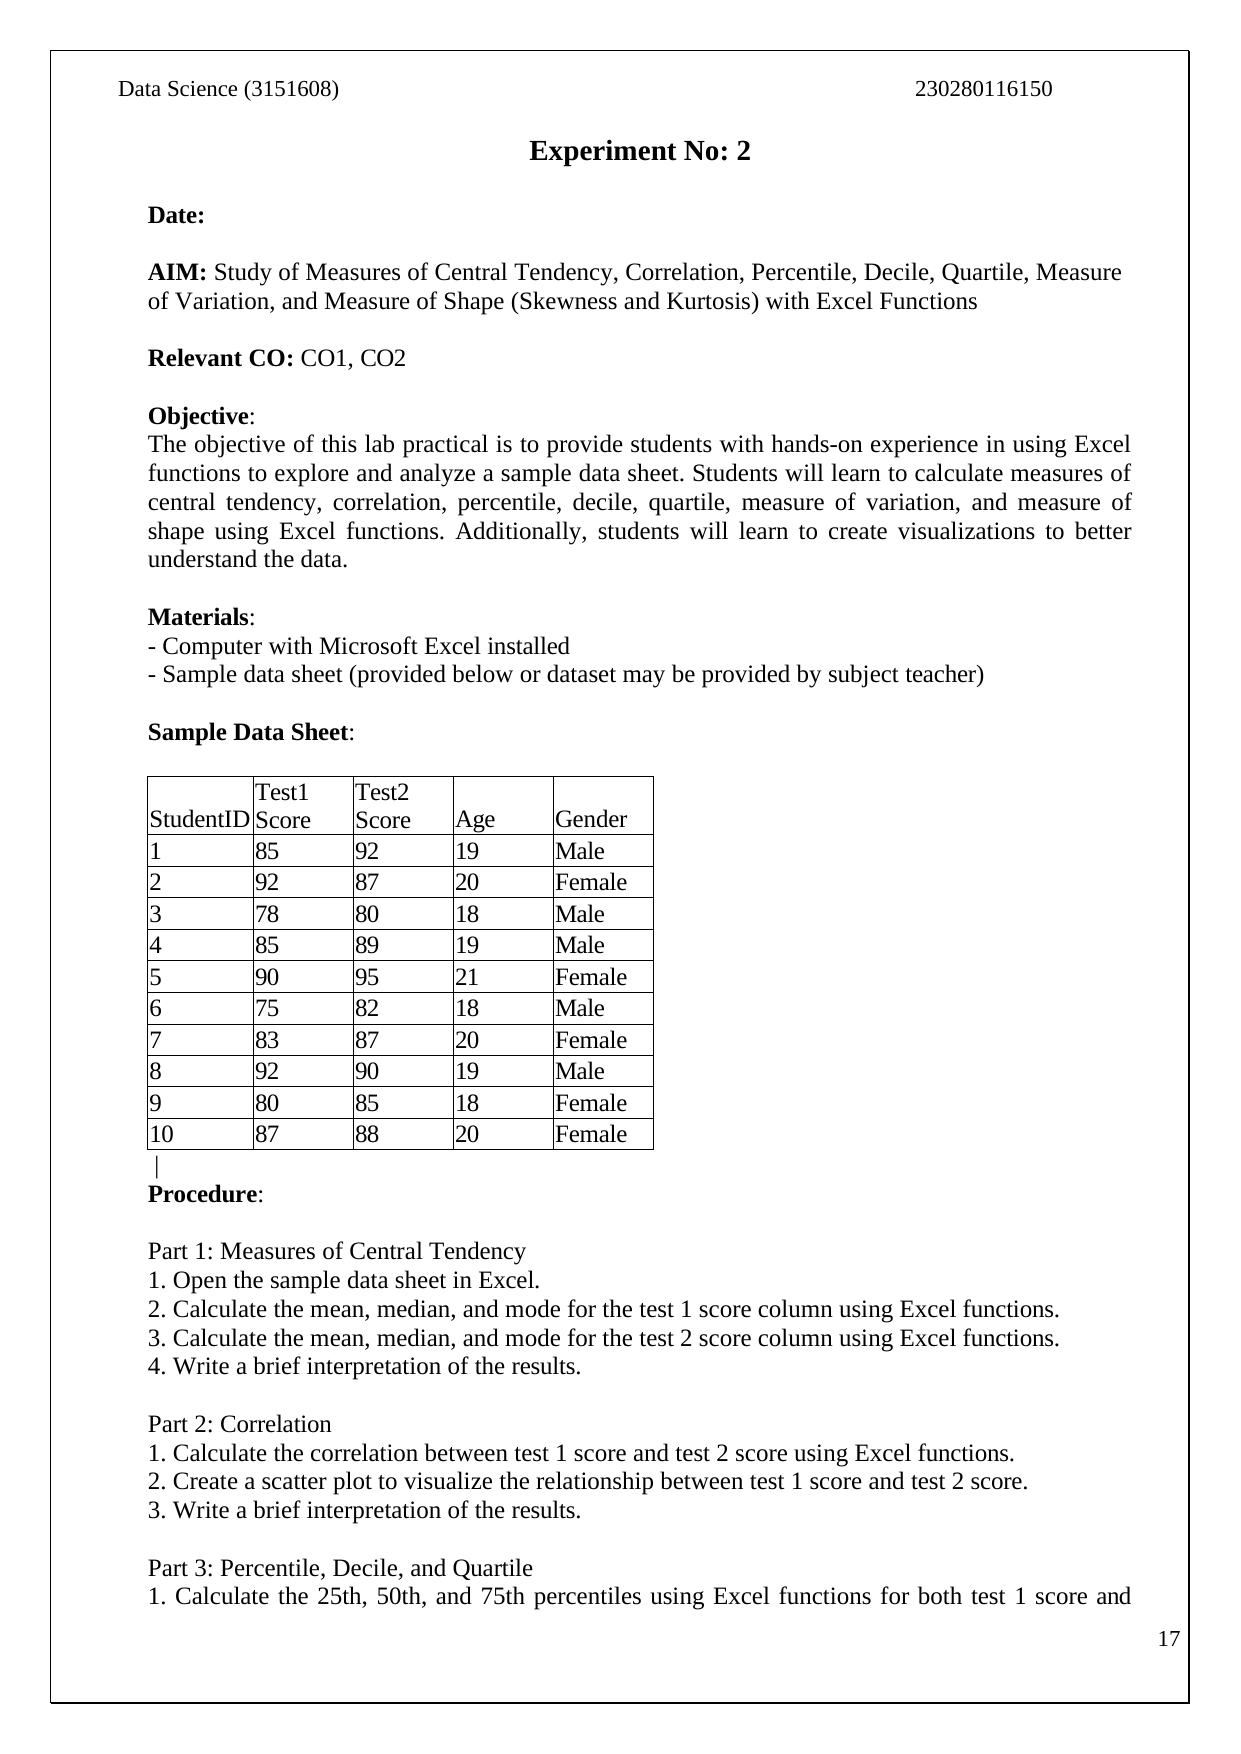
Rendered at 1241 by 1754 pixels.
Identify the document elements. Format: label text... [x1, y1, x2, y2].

table_cell 78 [254, 898, 353, 929]
table_cell 9 [148, 1087, 253, 1118]
list Calculate the correlation between test 1 score and test 2 score using Excel functions. [148, 1438, 1180, 1466]
table_header Test2 Score [354, 777, 453, 834]
table_cell Female [554, 1025, 653, 1055]
table_header Age [454, 777, 553, 834]
text | [154, 1150, 1180, 1179]
table_cell Female [554, 1087, 653, 1118]
subtitle Materials: [148, 602, 1180, 631]
table_cell 21 [454, 961, 553, 992]
table_cell 90 [354, 1056, 453, 1086]
table_cell Male [554, 1056, 653, 1086]
table_cell 80 [254, 1087, 353, 1118]
table_cell 3 [148, 898, 253, 929]
list Create a scatter plot to visualize the relationship between test 1 score and test 2 score. [148, 1466, 1180, 1495]
table_cell 18 [454, 898, 553, 929]
table_cell Female [554, 961, 653, 992]
table_cell Male [554, 898, 653, 929]
table_cell 92 [254, 1056, 353, 1086]
subtitle Sample Data Sheet: [148, 717, 1180, 746]
table_cell 20 [454, 1119, 553, 1149]
table_cell 19 [454, 930, 553, 960]
table_cell 92 [354, 835, 453, 866]
table_cell 18 [454, 1087, 553, 1118]
text Part 2: Correlation [148, 1409, 1180, 1438]
table_cell Male [554, 993, 653, 1023]
table_cell 19 [454, 1056, 553, 1086]
list Open the sample data sheet in Excel. [148, 1265, 1180, 1294]
table_cell 87 [354, 1025, 453, 1055]
table_cell 75 [254, 993, 353, 1023]
table_cell 2 [148, 867, 253, 897]
list Calculate the mean, median, and mode for the test 2 score column using Excel functions. [148, 1323, 1180, 1351]
table_cell 6 [148, 993, 253, 1023]
table_cell 5 [148, 961, 253, 992]
table_header StudentID [148, 777, 253, 834]
subtitle Objective: [148, 401, 1180, 429]
table_cell 90 [254, 961, 353, 992]
table_cell 20 [454, 867, 553, 897]
subtitle Experiment No: 2 [348, 133, 932, 166]
table_cell 95 [354, 961, 453, 992]
text Relevant CO: CO1, CO2 [148, 343, 1180, 372]
table_cell 92 [254, 867, 353, 897]
table_cell 88 [354, 1119, 453, 1149]
table_cell 85 [354, 1087, 453, 1118]
table_cell Female [554, 867, 653, 897]
subtitle Date: [148, 200, 1180, 229]
list Sample data sheet (provided below or dataset may be provided by subject teacher) [148, 659, 1180, 688]
table_cell Male [554, 930, 653, 960]
list Write a brief interpretation of the results. [148, 1351, 1180, 1380]
table_cell 18 [454, 993, 553, 1023]
subtitle Procedure: [148, 1179, 1180, 1208]
table_cell Female [554, 1119, 653, 1149]
text AIM: Study of Measures of Central Tendency, Correlation, Percentile, Decile, Quartile, Measure of Variation, and Measure of Shape (Skewness and Kurtosis) with Excel Functions [148, 257, 1132, 314]
table_cell 8 [148, 1056, 253, 1086]
text Part 3: Percentile, Decile, and Quartile [148, 1553, 1180, 1581]
table_cell 87 [354, 867, 453, 897]
table_cell 19 [454, 835, 553, 866]
table_cell Male [554, 835, 653, 866]
table_cell 7 [148, 1025, 253, 1055]
table_cell 85 [254, 930, 353, 960]
text Part 1: Measures of Central Tendency [148, 1236, 1180, 1265]
table_cell 85 [254, 835, 353, 866]
table_cell 87 [254, 1119, 353, 1149]
table_cell 83 [254, 1025, 353, 1055]
table_cell 1 [148, 835, 253, 866]
table_cell 4 [148, 930, 253, 960]
list Computer with Microsoft Excel installed [148, 631, 1180, 659]
list Calculate the 25th, 50th, and 75th percentiles using Excel functions for both test 1 score and [148, 1581, 1180, 1610]
list Calculate the mean, median, and mode for the test 1 score column using Excel functions. [148, 1294, 1180, 1323]
table_cell 82 [354, 993, 453, 1023]
list Write a brief interpretation of the results. [148, 1495, 1180, 1524]
table_cell 80 [354, 898, 453, 929]
text The objective of this lab practical is to provide students with hands-on experience in using Excel functions to explore and analyze a sample data sheet. Students will learn to calculate measures of central tendency, correlation, percentile, decile, quartile, measure of variation, and measure of shape using Excel functions. Additionally, students will learn to create visualizations to better understand the data. [148, 429, 1133, 573]
table_header Gender [554, 777, 653, 834]
table_cell 10 [148, 1119, 253, 1149]
table_header Test1 Score [254, 777, 353, 834]
table_cell 20 [454, 1025, 553, 1055]
table_cell 89 [354, 930, 453, 960]
